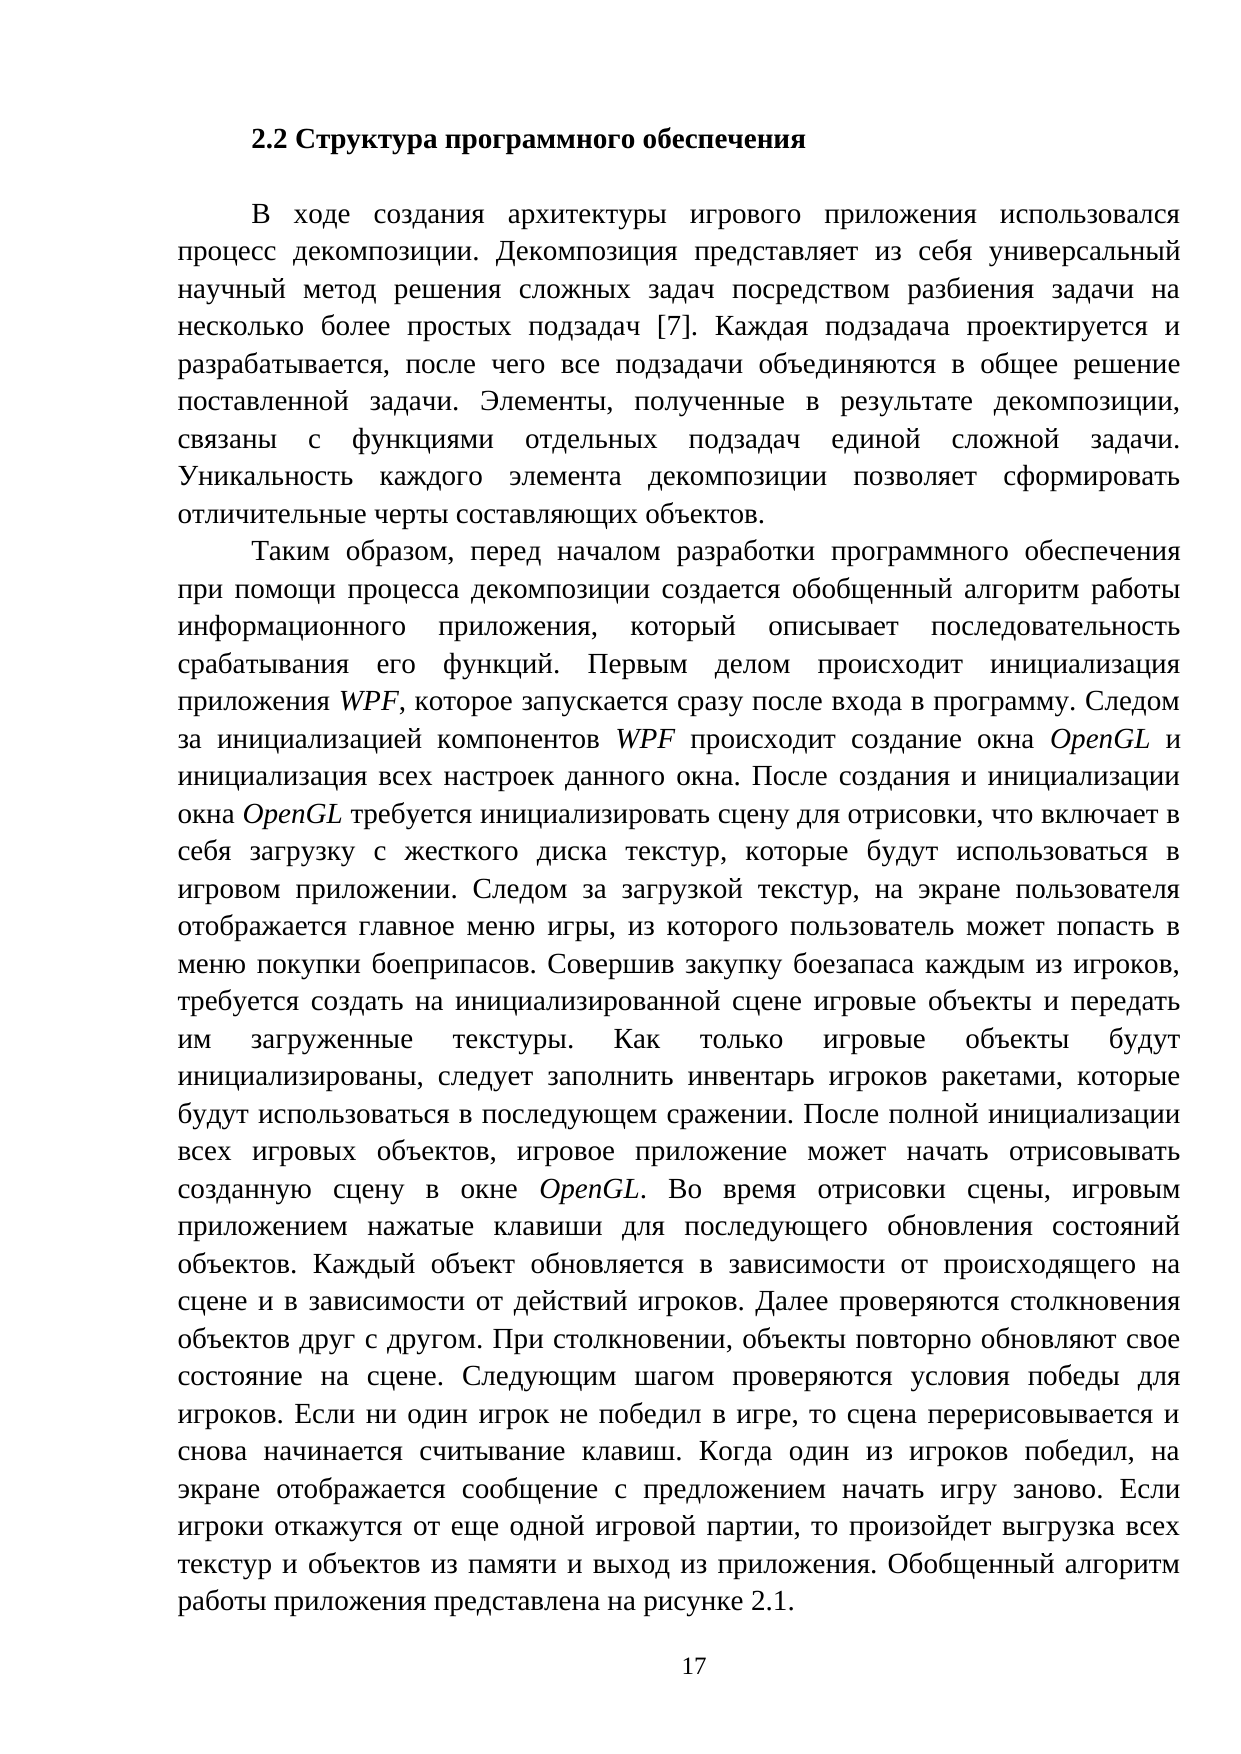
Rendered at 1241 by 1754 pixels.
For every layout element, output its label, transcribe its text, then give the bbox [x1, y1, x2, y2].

text Таким образом, перед началом разработки программного обеспечения при помощи процесса декомпозиции создается обобщенный алгоритм работы информационного приложения, который описывает последовательность срабатывания его функций. Первым делом происходит инициализация приложения WPF, которое запускается сразу после входа в программу. Следом за инициализацией компонентов WPF происходит создание окна OpenGL и инициализация всех настроек данного окна. После создания и инициализации окна OpenGL требуется инициализировать сцену для отрисовки, что включает в себя загрузку с жесткого диска текстур, которые будут использоваться в игровом приложении. Следом за загрузкой текстур, на экране пользователя отображается главное меню игры, из которого пользователь может попасть в меню покупки боеприпасов. Совершив закупку боезапаса каждым из игроков, требуется создать на инициализированной сцене игровые объекты и передать им загруженные текстуры. Как только игровые объекты будут инициализированы, следует заполнить инвентарь игроков ракетами, которые будут использоваться в последующем сражении. После полной инициализации всех игровых объектов, игровое приложение может начать отрисовывать созданную сцену в окне OpenGL. Во время отрисовки сцены, игровым приложением нажатые клавиши для последующего обновления состояний объектов. Каждый объект обновляется в зависимости от происходящего на сцене и в зависимости от действий игроков. Далее проверяются столкновения объектов друг с другом. При столкновении, объекты повторно обновляют свое состояние на сцене. Следующим шагом проверяются условия победы для игроков. Если ни один игрок не победил в игре, то сцена перерисовывается и снова начинается считывание клавиш. Когда один из игроков победил, на экране отображается сообщение с предложением начать игру заново. Если игроки откажутся от еще одной игровой партии, то произойдет выгрузка всех текстур и объектов из памяти и выход из приложения. Обобщенный алгоритм работы приложения представлена на рисунке 2.1. [177, 531, 1181, 1618]
text В ходе создания архитектуры игрового приложения использовался процесс декомпозиции. Декомпозиция представляет из себя универсальный научный метод решения сложных задач посредством разбиения задачи на несколько более простых подзадач [7]. Каждая подзадача проектируется и разрабатывается, после чего все подзадачи объединяются в общее решение поставленной задачи. Элементы, полученные в результате декомпозиции, связаны с функциями отдельных подзадач единой сложной задачи. Уникальность каждого элемента декомпозиции позволяет сформировать отличительные черты составляющих объектов. [177, 193, 1181, 531]
subtitle 2.2 Структура программного обеспечения [251, 118, 1181, 156]
